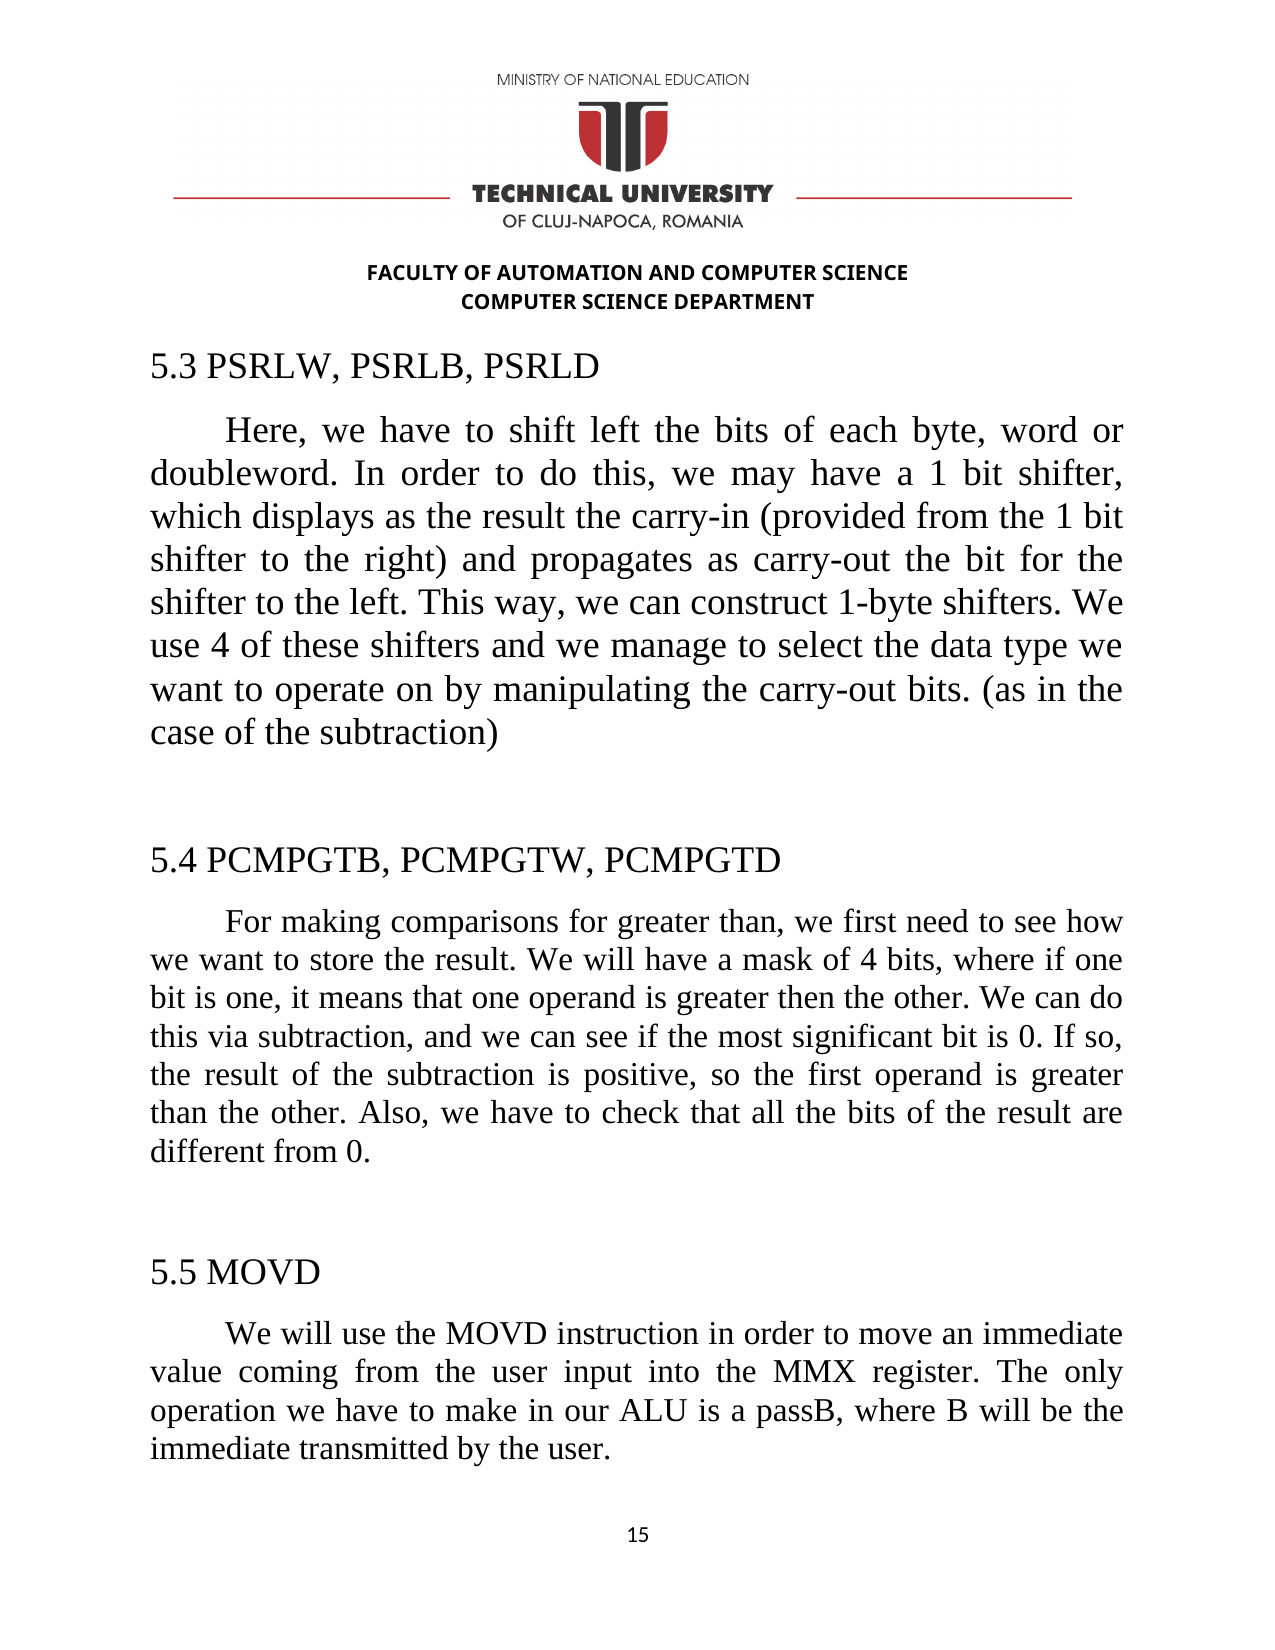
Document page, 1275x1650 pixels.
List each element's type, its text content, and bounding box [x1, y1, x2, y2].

text 5.5 MOVD [150, 1249, 1125, 1292]
text Here, we have to shift left the bits of each byte, word or doubleword. In order to do this, we may have a 1 bit shifter, which displays as the result the carry-in (provided from the 1 bit shifter to the right) and propagates as carry-out the bit for the shifter to the left. This way, we can construct 1-byte shifters. We use 4 of these shifters and we manage to select the data type we want to operate on by manipulating the carry-out bits. (as in the case of the subtraction) [150, 407, 1125, 752]
text We will use the MOVD instruction in order to move an immediate value coming from the user input into the MMX register. The only operation we have to make in our ALU is a passB, where B will be the immediate transmitted by the user. [150, 1313, 1125, 1467]
text For making comparisons for greater than, we first need to see how we want to store the result. We will have a mask of 4 bits, where if one bit is one, it means that one operand is greater then the other. We can do this via subtraction, and we can see if the most significant bit is 0. If so, the result of the subtraction is positive, so the first operand is greater than the other. Also, we have to check that all the bits of the result are different from 0. [150, 901, 1125, 1169]
picture [173, 73, 1073, 230]
text 5.4 PCMPGTB, PCMPGTW, PCMPGTD [150, 837, 1125, 880]
text 5.3 PSRLW, PSRLB, PSRLD [150, 343, 1125, 386]
